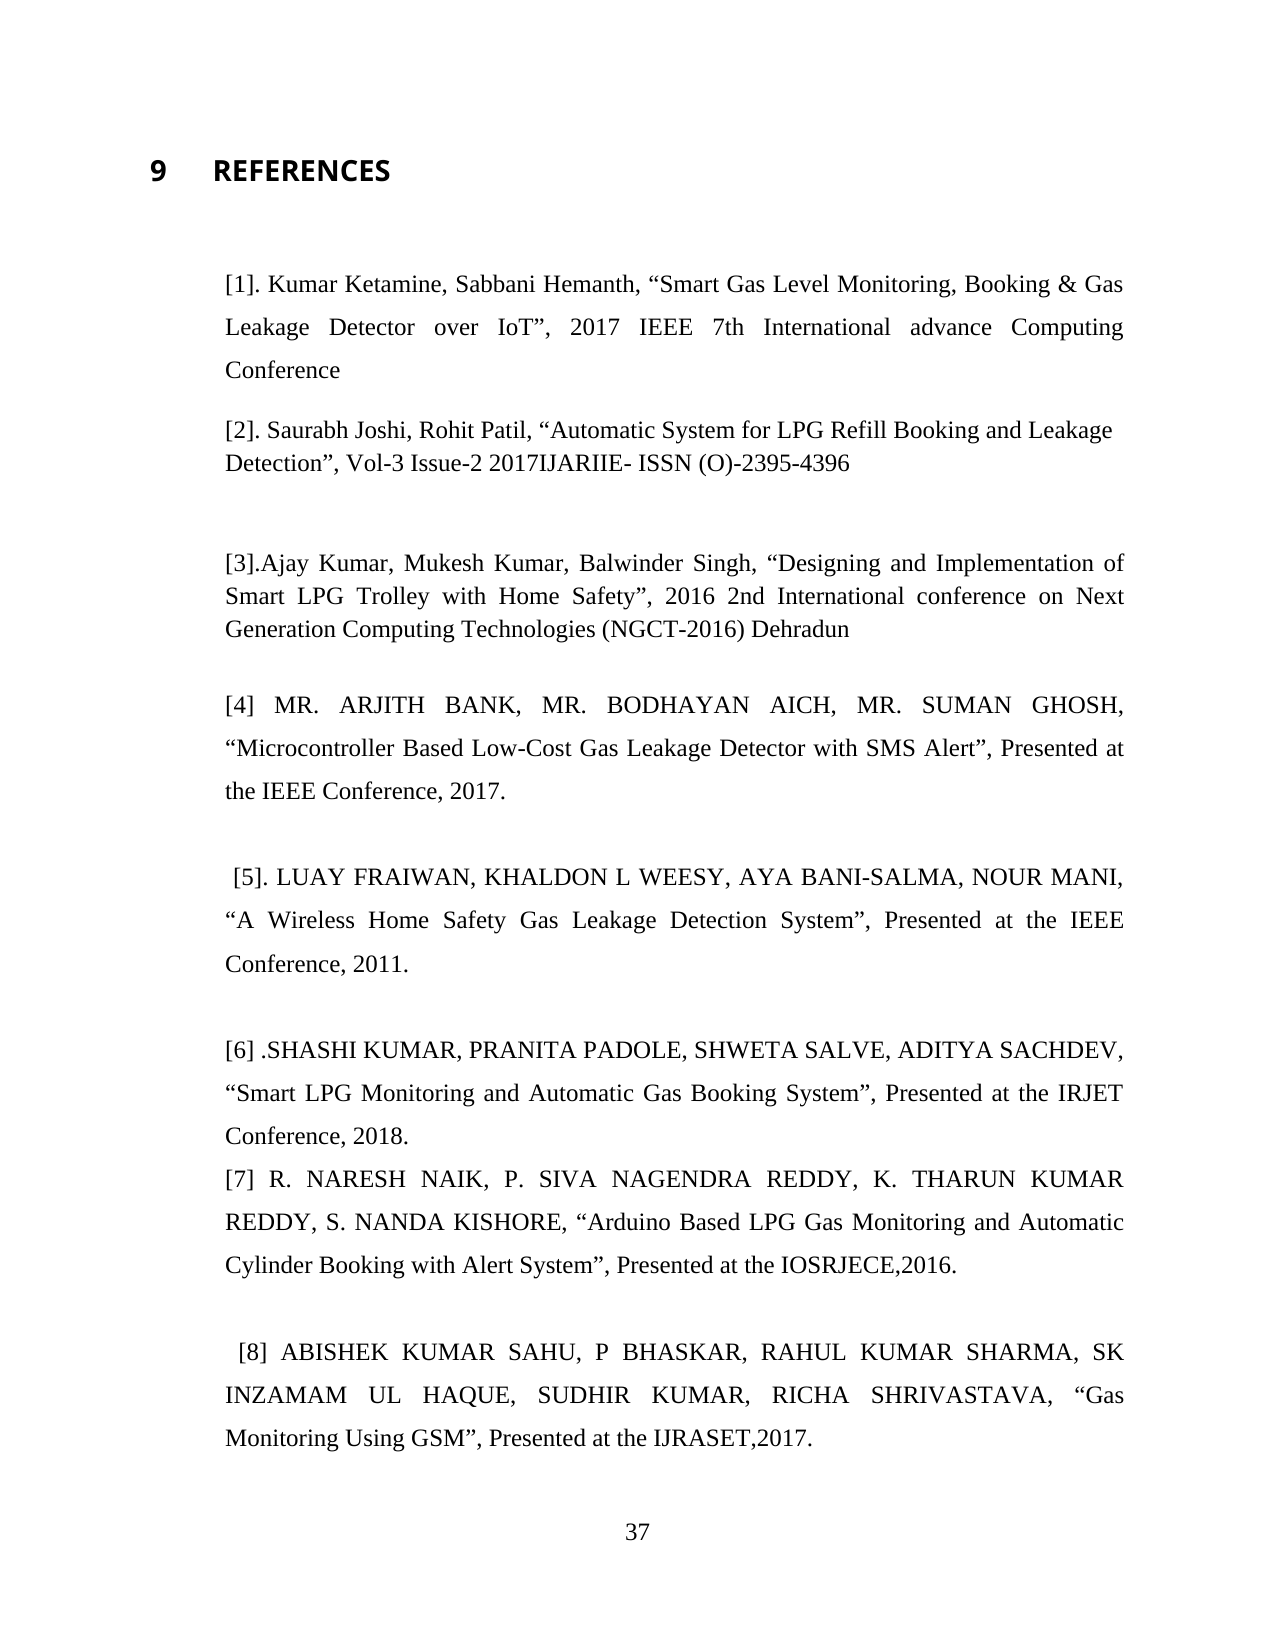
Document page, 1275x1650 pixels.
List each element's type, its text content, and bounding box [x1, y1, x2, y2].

list [3].Ajay Kumar, Mukesh Kumar, Balwinder Singh, “Designing and Implementation of Smart LPG Trolley with Home Safety”, 2016 2nd International conference on Next Generation Computing Technologies (NGCT-2016) Dehradun [225, 548, 1125, 642]
list [8] ABISHEK KUMAR SAHU, P BHASKAR, RAHUL KUMAR SHARMA, SK INZAMAM UL HAQUE, SUDHIR KUMAR, RICHA SHRIVASTAVA, “Gas Monitoring Using GSM”, Presented at the IJRASET,2017. [225, 1337, 1125, 1452]
list [4] MR. ARJITH BANK, MR. BODHAYAN AICH, MR. SUMAN GHOSH, “Microcontroller Based Low-Cost Gas Leakage Detector with SMS Alert”, Presented at the IEEE Conference, 2017. [225, 690, 1125, 805]
list [6] .SHASHI KUMAR, PRANITA PADOLE, SHWETA SALVE, ADITYA SACHDEV, “Smart LPG Monitoring and Automatic Gas Booking System”, Presented at the IRJET Conference, 2018. [225, 1035, 1125, 1150]
list [5]. LUAY FRAIWAN, KHALDON L WEESY, AYA BANI-SALMA, NOUR MANI, “A Wireless Home Safety Gas Leakage Detection System”, Presented at the IEEE Conference, 2011. [225, 862, 1125, 977]
list [7] R. NARESH NAIK, P. SIVA NAGENDRA REDDY, K. THARUN KUMAR REDDY, S. NANDA KISHORE, “Arduino Based LPG Gas Monitoring and Automatic Cylinder Booking with Alert System”, Presented at the IOSRJECE,2016. [225, 1164, 1125, 1279]
text [2]. Saurabh Joshi, Rohit Patil, “Automatic System for LPG Refill Booking and Leakage Detection”, Vol-3 Issue-2 2017IJARIIE- ISSN (O)-2395-4396 [225, 415, 1125, 477]
text [1]. Kumar Ketamine, Sabbani Hemanth, “Smart Gas Level Monitoring, Booking & Gas Leakage Detector over IoT”, 2017 IEEE 7th International advance Computing Conference [225, 269, 1125, 384]
subtitle REFERENCES [150, 150, 1125, 190]
